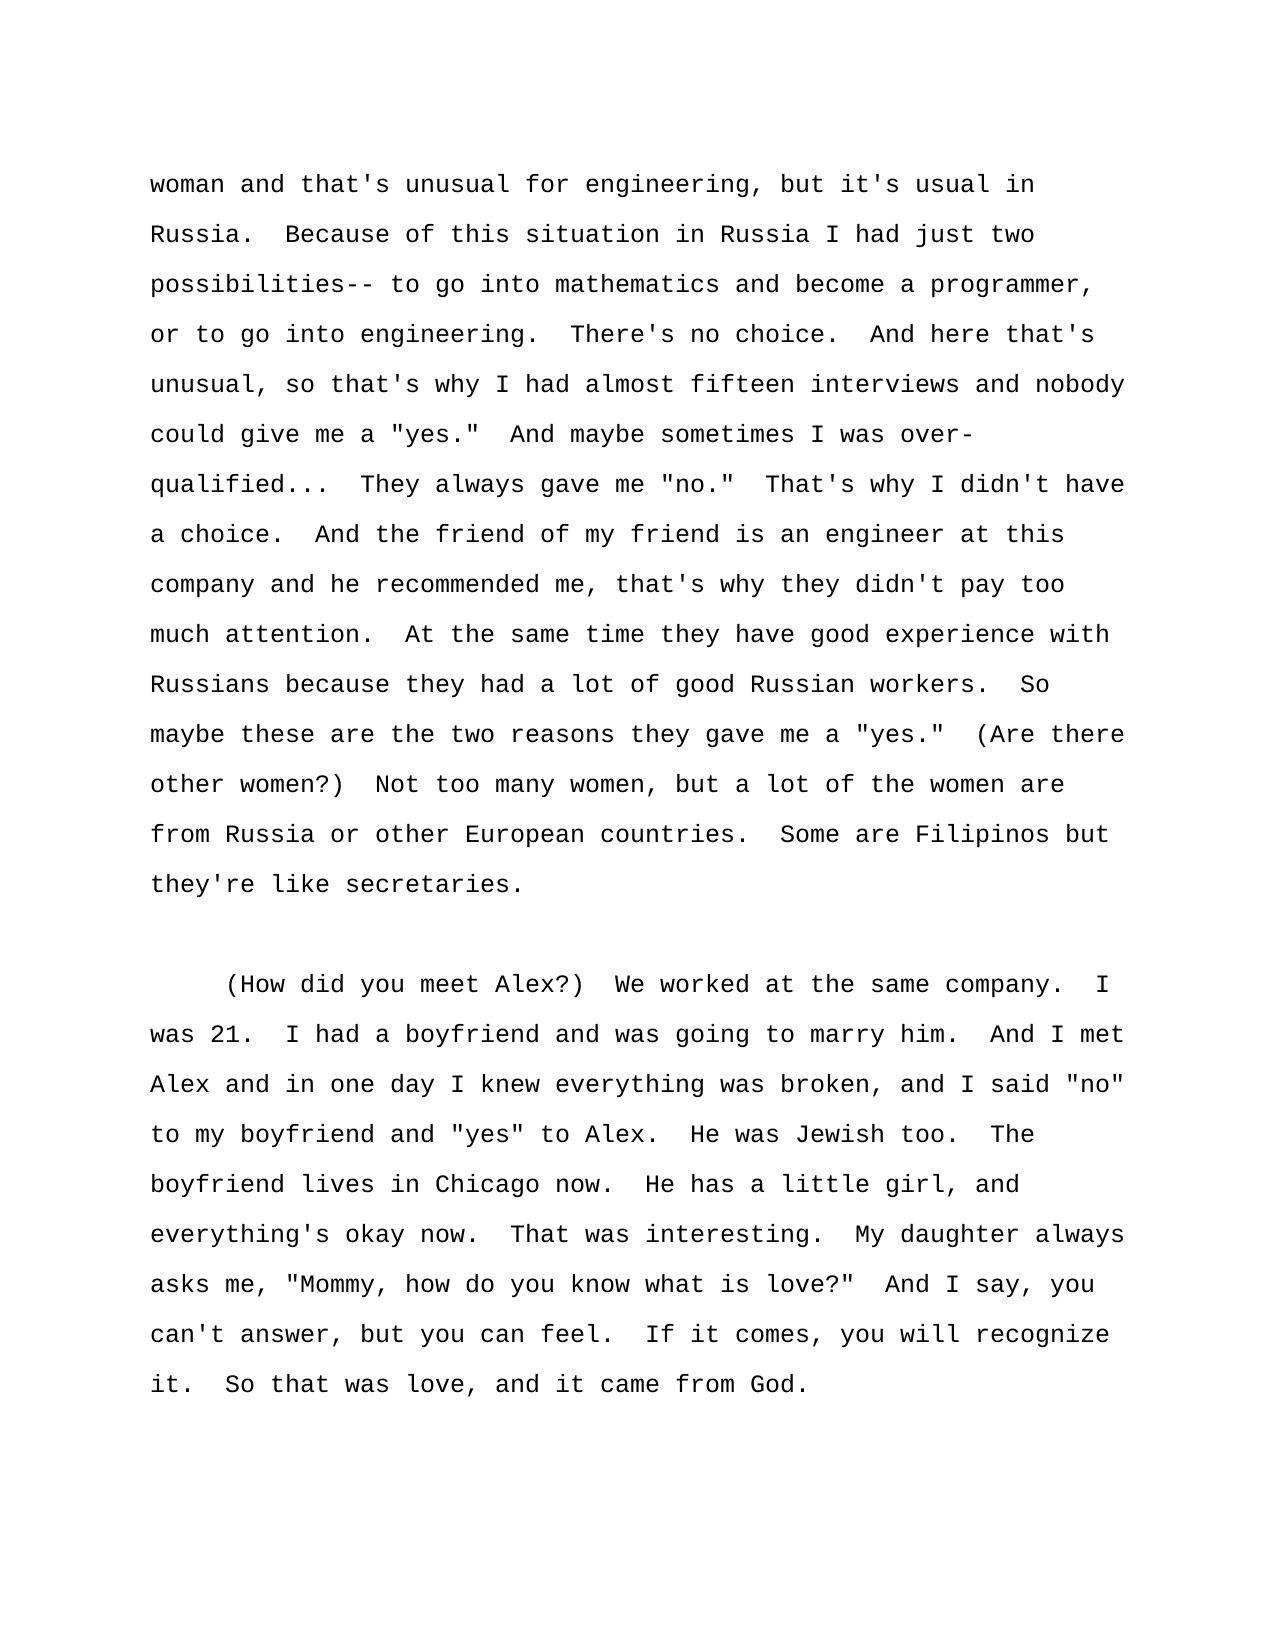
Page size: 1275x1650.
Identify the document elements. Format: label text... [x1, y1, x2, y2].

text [150, 150, 1125, 900]
text (How did you meet Alex?) We worked at the same company. I was 21. I had a boyfriend and was going to marry him. And I met Alex and in one day I knew everything was broken, and I said "no" to my boyfriend and "yes" to Alex. He was Jewish too. The boyfriend lives in Chicago now. He has a little girl, and everything's okay now. That was interesting. My daughter always asks me, "Mommy, how do you know what is love?" And I say, you can't answer, but you can feel. If it comes, you will recognize it. So that was love, and it came from God. [150, 950, 1125, 1400]
